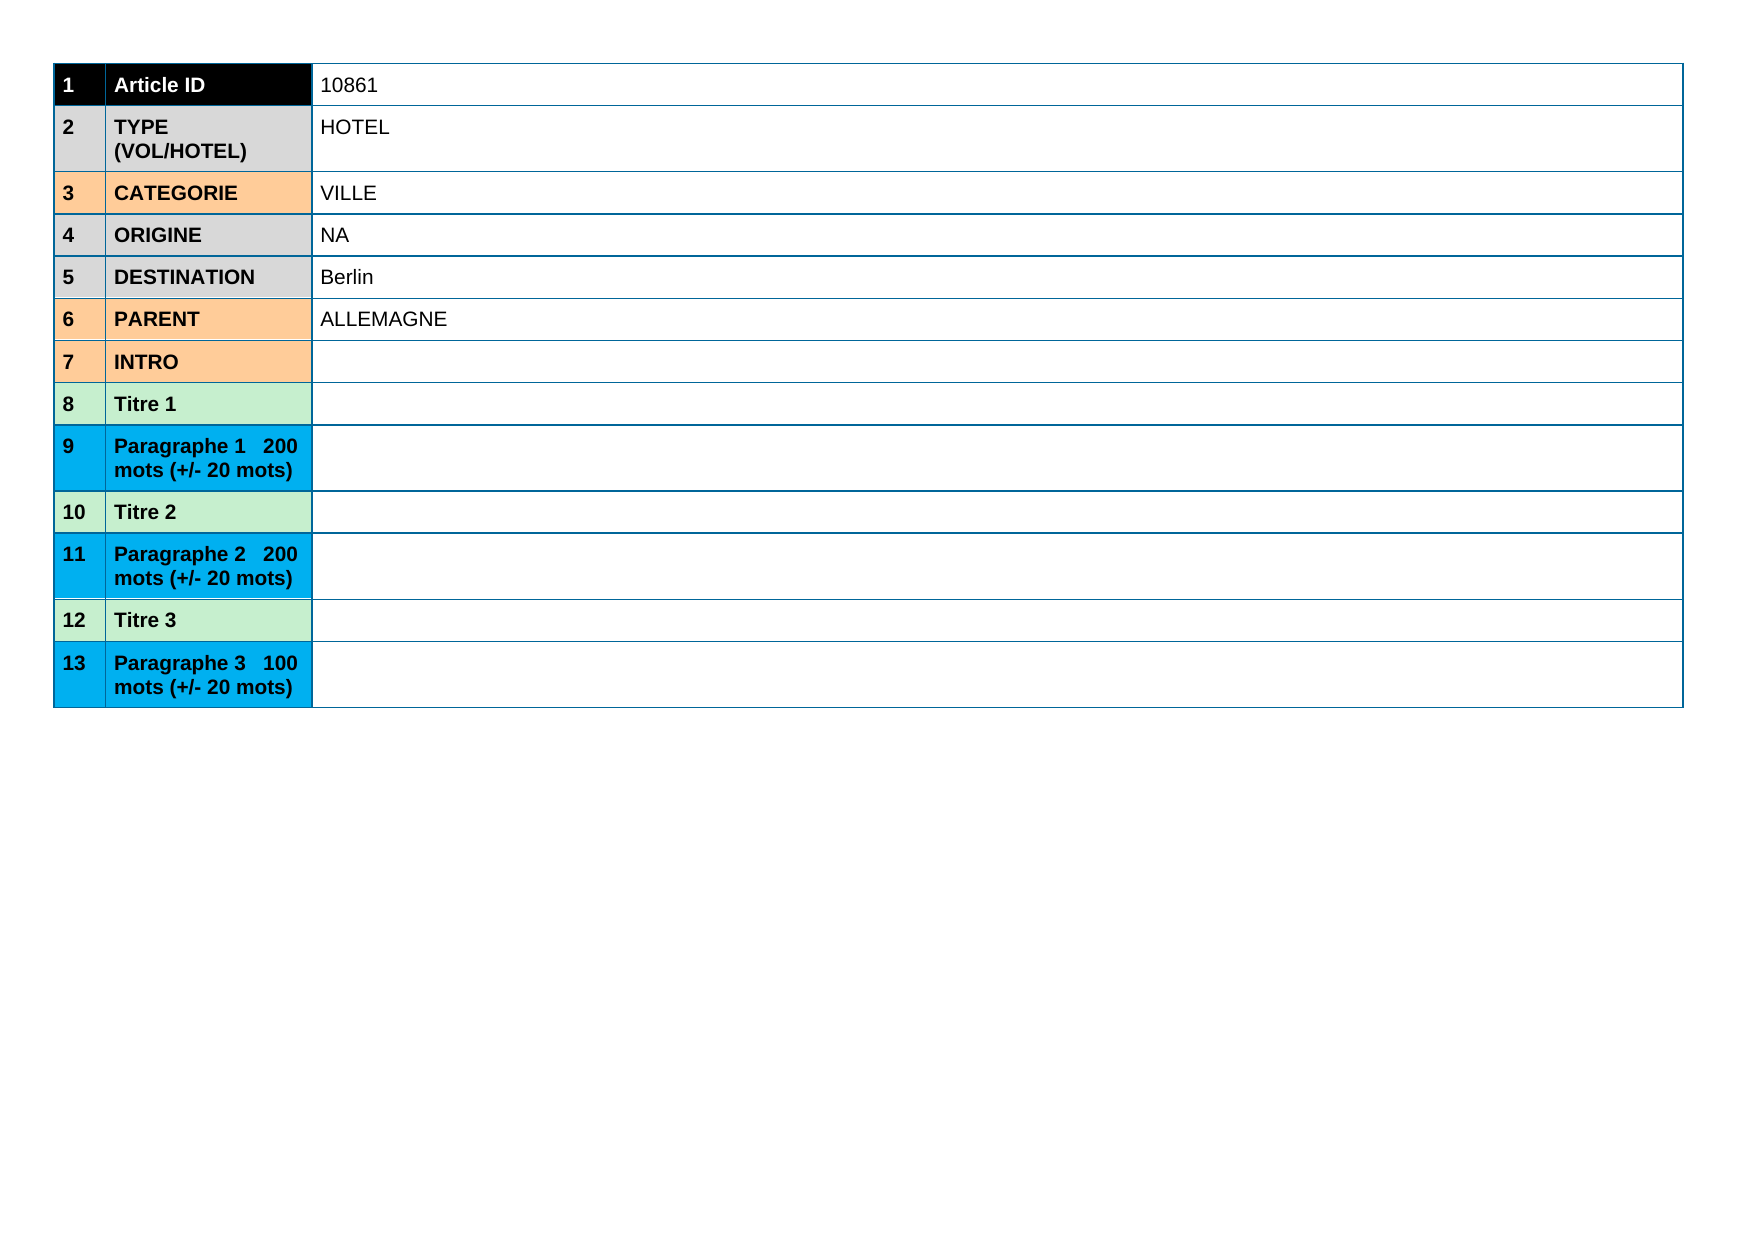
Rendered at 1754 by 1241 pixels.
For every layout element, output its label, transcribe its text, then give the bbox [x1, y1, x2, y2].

table_cell NA [313, 215, 1682, 255]
table_cell Berlin [313, 257, 1682, 297]
table_header 1 [55, 64, 105, 105]
table_cell [313, 600, 1682, 641]
table_cell 3 [55, 172, 105, 213]
table_cell PARENT [106, 299, 311, 339]
table_cell INTRO [106, 341, 311, 382]
table_cell 7 [55, 341, 105, 382]
table_cell 6 [55, 299, 105, 339]
table_cell Paragraphe 2 200 mots (+/- 20 mots) [106, 534, 311, 598]
table_cell Titre 2 [106, 492, 311, 532]
table_cell Titre 3 [106, 600, 311, 641]
table_cell Paragraphe 3 100 mots (+/- 20 mots) [106, 642, 311, 707]
table_cell 11 [55, 534, 105, 598]
table_cell 4 [55, 215, 105, 255]
table_cell HOTEL [313, 106, 1682, 171]
table_cell [313, 642, 1682, 707]
table_cell Paragraphe 1 200 mots (+/- 20 mots) [106, 426, 311, 490]
table_cell 9 [55, 426, 105, 490]
table_cell [313, 426, 1682, 490]
table_cell 2 [55, 106, 105, 171]
table_cell 12 [55, 600, 105, 641]
table_cell ALLEMAGNE [313, 299, 1682, 339]
table_cell TYPE (VOL/HOTEL) [106, 106, 311, 171]
table_cell [313, 341, 1682, 382]
table_cell [313, 383, 1682, 424]
table_cell 8 [55, 383, 105, 424]
table_header Article ID [106, 64, 311, 105]
table_cell [313, 534, 1682, 598]
table_cell 5 [55, 257, 105, 297]
table_cell VILLE [313, 172, 1682, 213]
table_cell ORIGINE [106, 215, 311, 255]
table_cell Titre 1 [106, 383, 311, 424]
table_cell 13 [55, 642, 105, 707]
table_cell DESTINATION [106, 257, 311, 297]
table_header 10861 [313, 64, 1682, 105]
table_cell 10 [55, 492, 105, 532]
table_cell CATEGORIE [106, 172, 311, 213]
table_cell [313, 492, 1682, 532]
